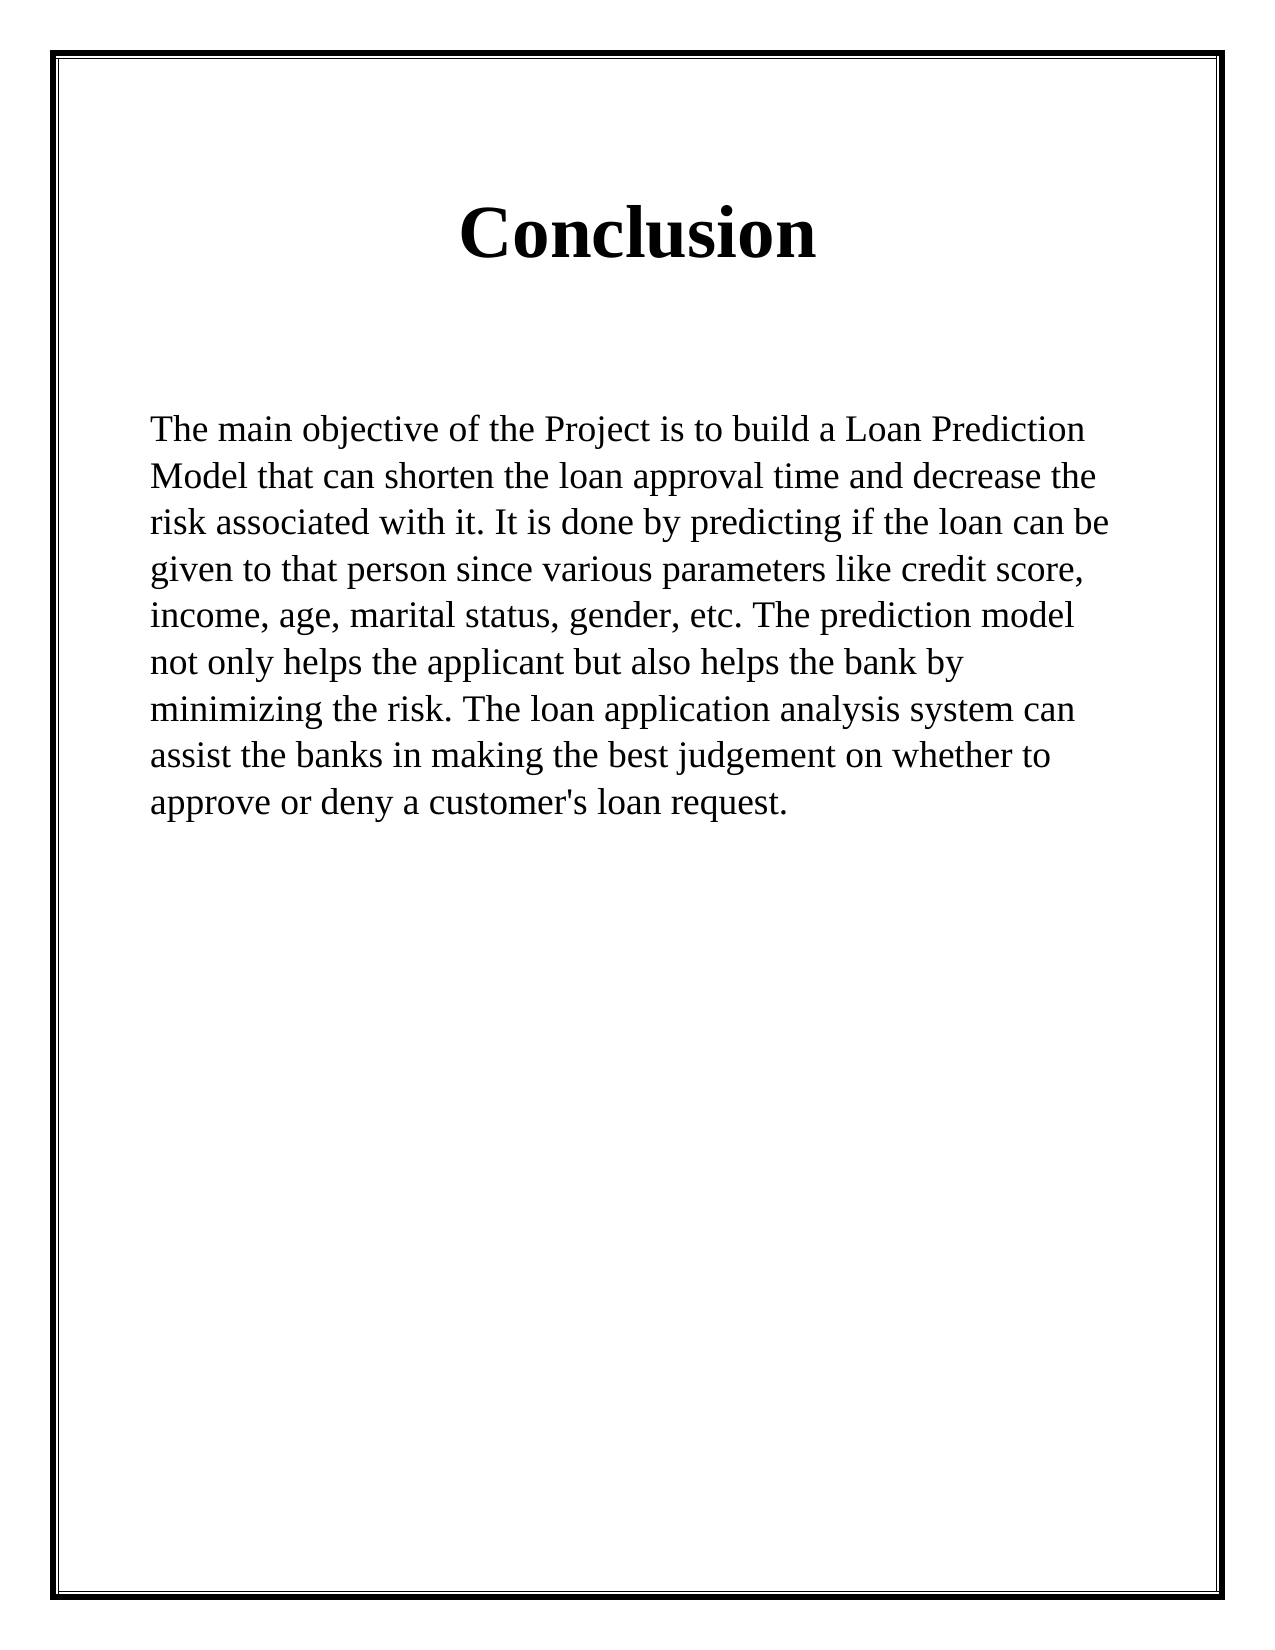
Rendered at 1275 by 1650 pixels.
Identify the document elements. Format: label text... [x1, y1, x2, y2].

text Conclusion [150, 187, 1125, 273]
text The main objective of the Project is to build a Loan Prediction Model that can shorten the loan approval time and decrease the risk associated with it. It is done by predicting if the loan can be given to that person since various parameters like credit score, income, age, marital status, gender, etc. The prediction model not only helps the applicant but also helps the bank by minimizing the risk. The loan application analysis system can assist the banks in making the best judgement on whether to approve or deny a customer's loan request. [150, 407, 1125, 822]
